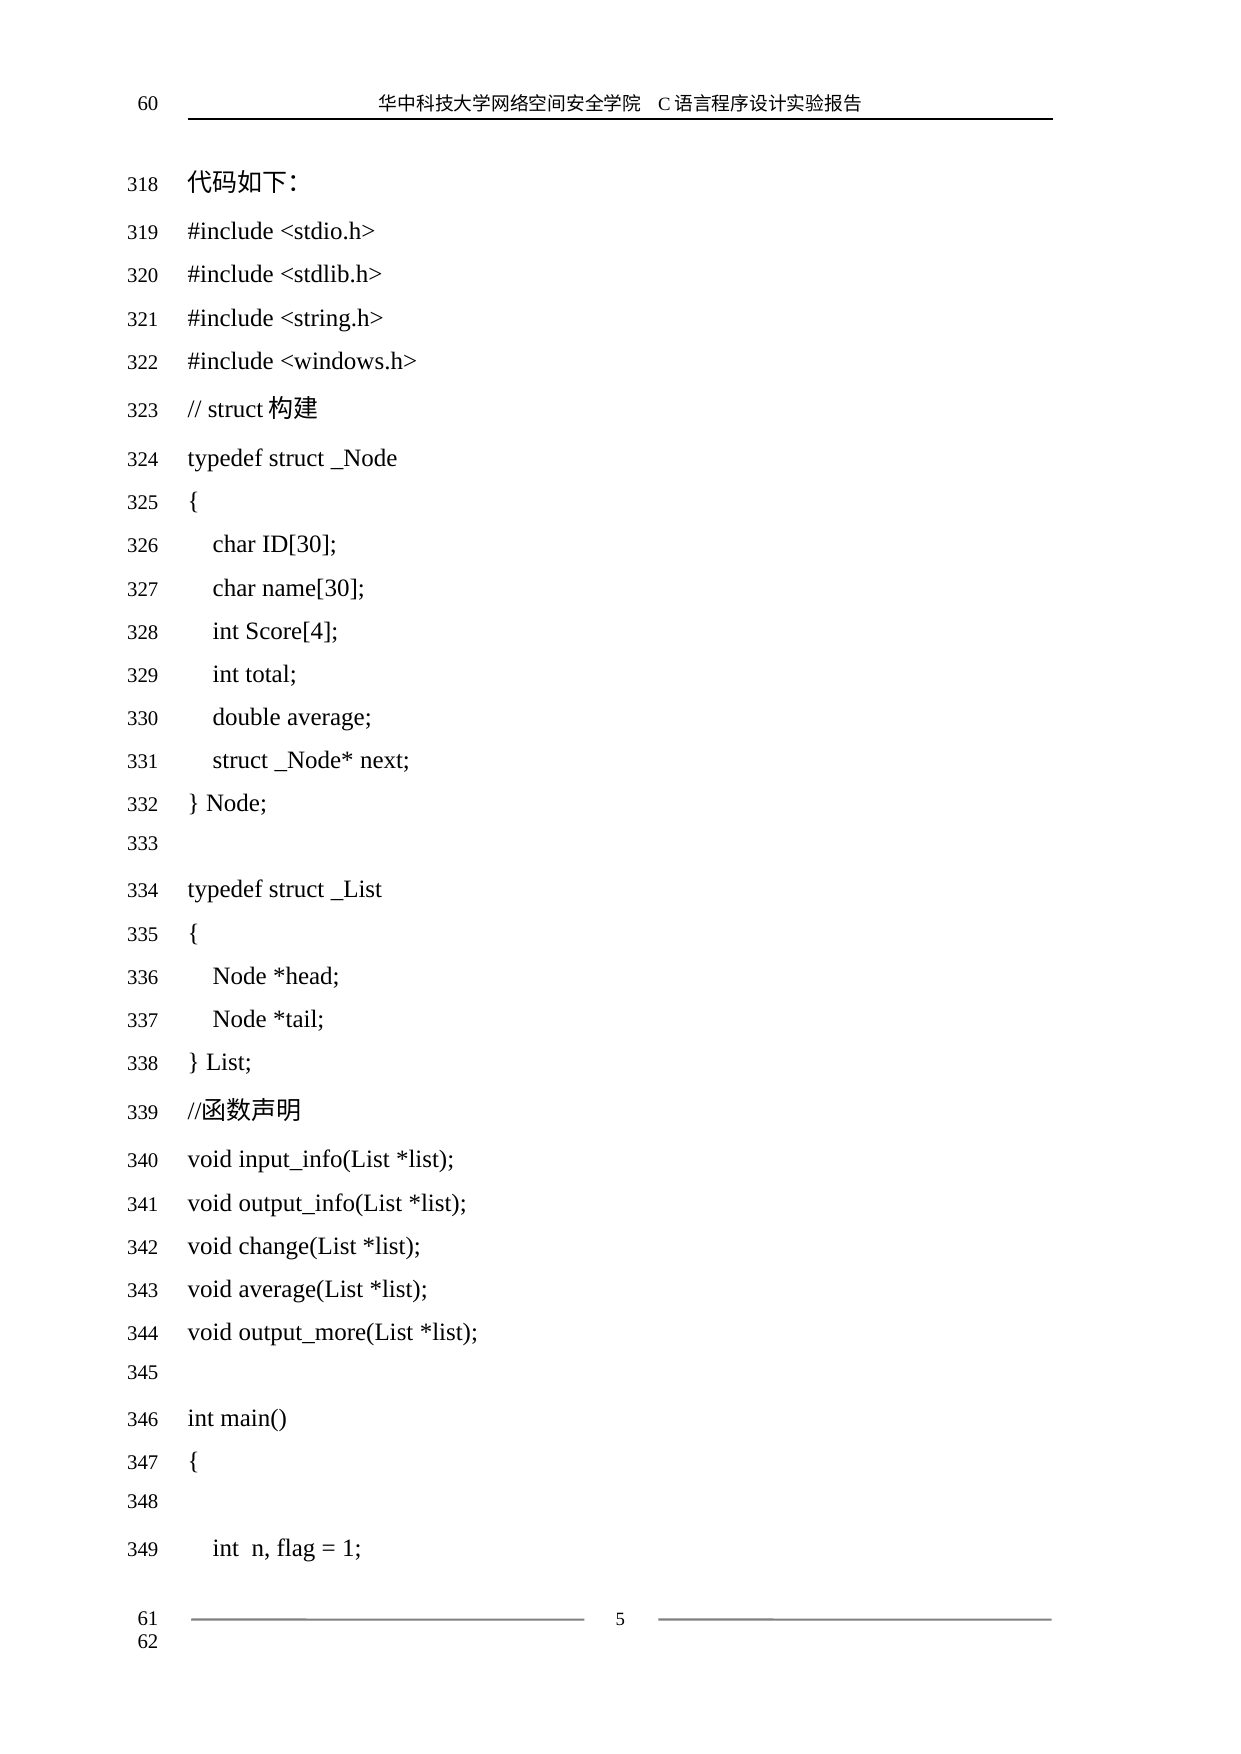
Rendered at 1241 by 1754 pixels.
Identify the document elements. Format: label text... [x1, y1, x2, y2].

text char name[30]; [187, 573, 1053, 601]
text void change(List *list); [187, 1231, 1053, 1259]
text // struct构建 [187, 389, 1053, 425]
text { [187, 1446, 1053, 1475]
text 代码如下： [187, 162, 1053, 198]
text void output_info(List *list); [187, 1188, 1053, 1216]
text int n, flag = 1; [187, 1533, 1053, 1561]
text { [187, 486, 1053, 515]
text int Score[4]; [187, 616, 1053, 644]
text } List; [187, 1047, 1053, 1076]
text { [187, 918, 1053, 946]
text #include <stdlib.h> [187, 259, 1053, 288]
text char ID[30]; [187, 529, 1053, 558]
text Node *tail; [187, 1004, 1053, 1033]
text void average(List *list); [187, 1274, 1053, 1303]
text double average; [187, 702, 1053, 731]
text #include <windows.h> [187, 346, 1053, 374]
text void input_info(List *list); [187, 1144, 1053, 1173]
text Node *head; [187, 961, 1053, 989]
text typedef struct _Node [187, 443, 1053, 472]
text #include <string.h> [187, 303, 1053, 331]
text //函数声明 [187, 1090, 1053, 1126]
text void output_more(List *list); [187, 1317, 1053, 1346]
text struct _Node* next; [187, 745, 1053, 774]
text int total; [187, 659, 1053, 688]
text } Node; [187, 788, 1053, 817]
text #include <stdio.h> [187, 216, 1053, 245]
text int main() [187, 1403, 1053, 1432]
text typedef struct _List [187, 874, 1053, 903]
